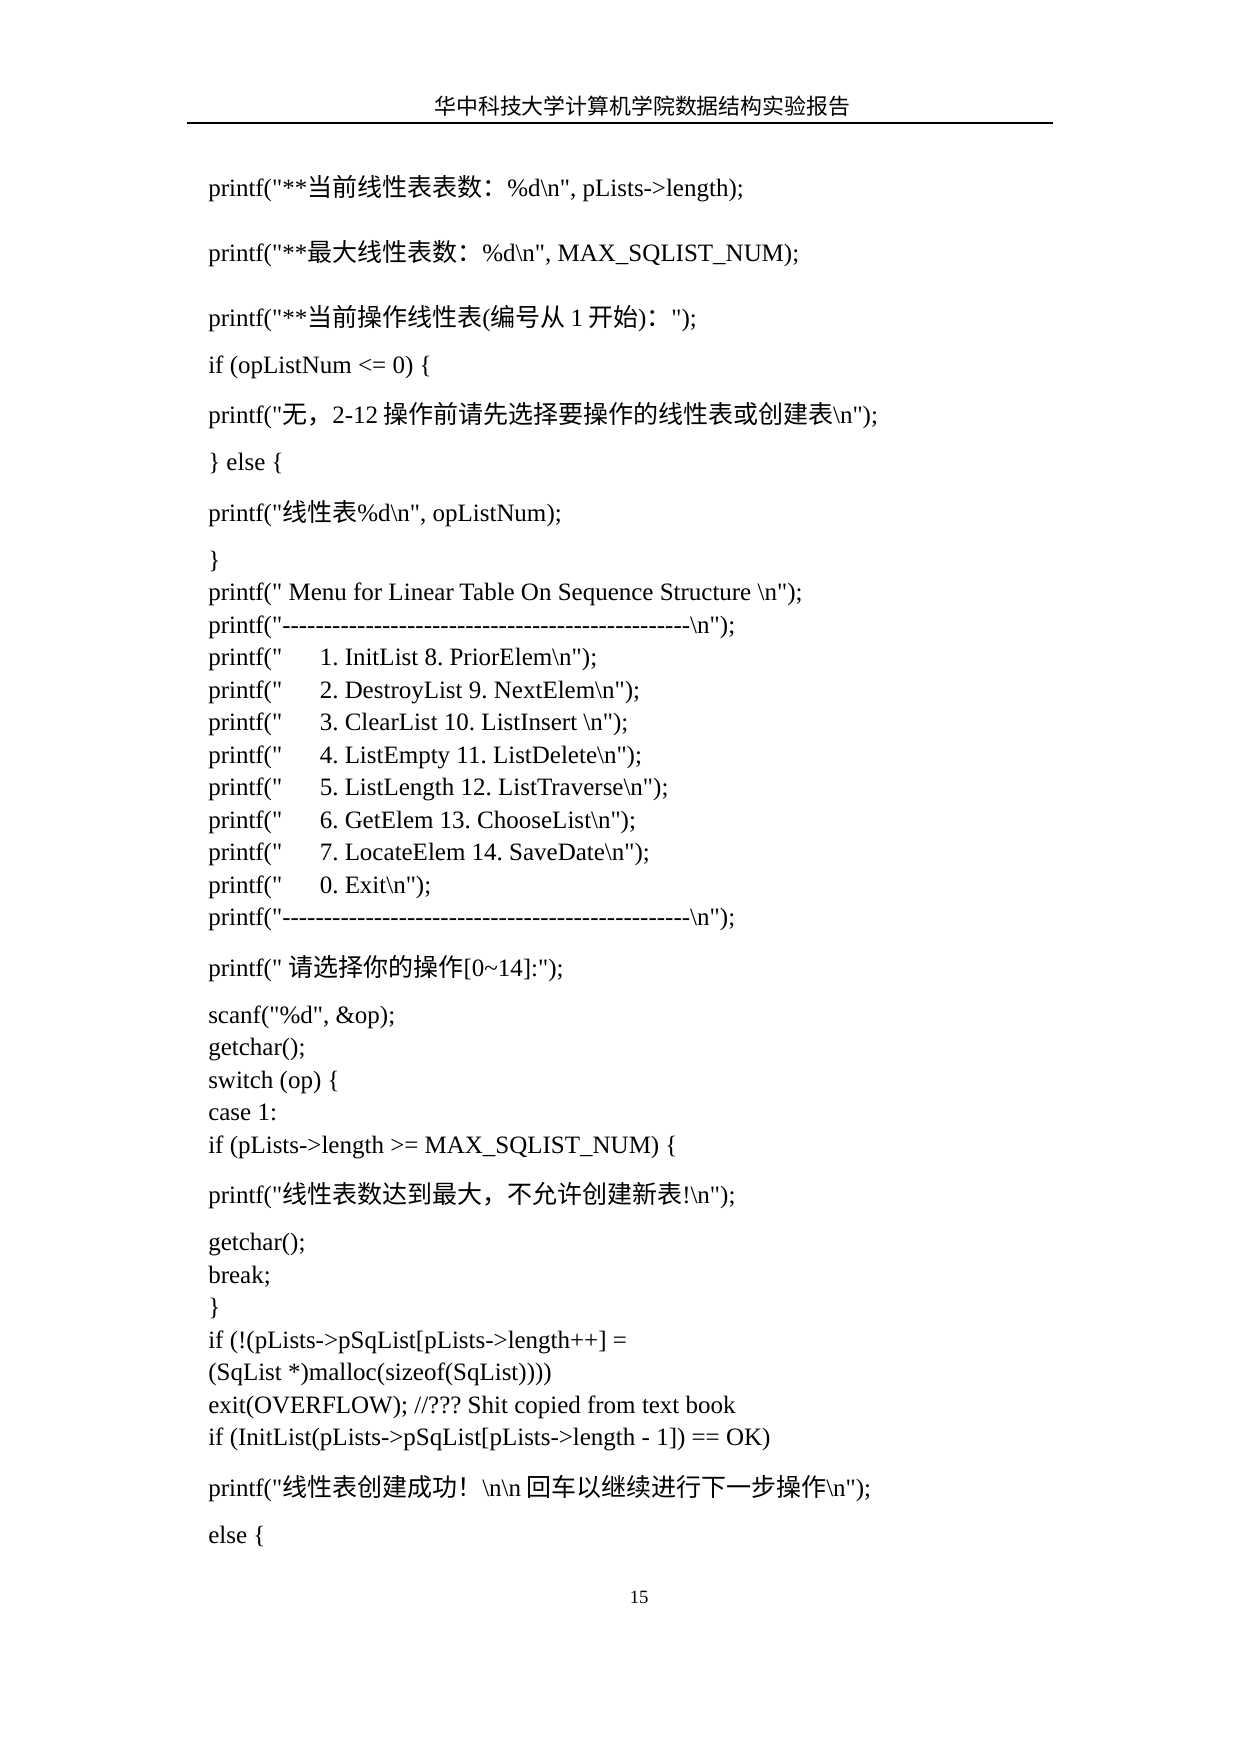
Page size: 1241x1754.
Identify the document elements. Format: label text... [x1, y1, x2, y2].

text printf("线性表创建成功！\n\n回车以继续进行下一步操作\n"); [187, 1453, 1053, 1518]
text getchar(); [187, 1031, 1053, 1063]
text printf("无，2-12操作前请先选择要操作的线性表或创建表\n"); [187, 381, 1053, 446]
text scanf("%d", &op); [187, 998, 1053, 1031]
text break; [187, 1258, 1053, 1291]
text switch (op) { [187, 1063, 1053, 1096]
text printf("-------------------------------------------------\n"); [187, 608, 1053, 641]
text printf(" 1. InitList 8. PriorElem\n"); [187, 641, 1053, 673]
text printf(" 4. ListEmpty 11. ListDelete\n"); [187, 738, 1053, 771]
text printf(" 5. ListLength 12. ListTraverse\n"); [187, 771, 1053, 803]
text getchar(); [187, 1226, 1053, 1258]
text printf("**当前线性表表数：%d\n", pLists->length); [187, 153, 1053, 218]
text printf("**当前操作线性表(编号从1开始)："); [187, 283, 1053, 348]
text if (pLists->length >= MAX_SQLIST_NUM) { [187, 1128, 1053, 1161]
text else { [187, 1518, 1053, 1551]
text printf(" 6. GetElem 13. ChooseList\n"); [187, 803, 1053, 836]
text printf(" 0. Exit\n"); [187, 868, 1053, 901]
text case 1: [187, 1096, 1053, 1128]
text printf("-------------------------------------------------\n"); [187, 901, 1053, 933]
text exit(OVERFLOW); //??? Shit copied from text book [187, 1388, 1053, 1421]
text printf(" 请选择你的操作[0~14]:"); [187, 933, 1053, 998]
text printf(" 2. DestroyList 9. NextElem\n"); [187, 673, 1053, 706]
text printf(" 7. LocateElem 14. SaveDate\n"); [187, 836, 1053, 868]
text } [187, 1291, 1053, 1323]
text } [187, 543, 1053, 576]
text printf(" Menu for Linear Table On Sequence Structure \n"); [187, 576, 1053, 608]
text } else { [187, 446, 1053, 478]
text if (opListNum <= 0) { [187, 348, 1053, 381]
text printf("线性表%d\n", opListNum); [187, 478, 1053, 543]
text printf(" 3. ClearList 10. ListInsert \n"); [187, 706, 1053, 738]
text printf("**最大线性表数：%d\n", MAX_SQLIST_NUM); [187, 218, 1053, 283]
text printf("线性表数达到最大，不允许创建新表!\n"); [187, 1161, 1053, 1226]
text if (!(pLists->pSqList[pLists->length++] = [187, 1323, 1053, 1356]
text (SqList *)malloc(sizeof(SqList)))) [187, 1356, 1053, 1388]
text if (InitList(pLists->pSqList[pLists->length - 1]) == OK) [187, 1421, 1053, 1453]
